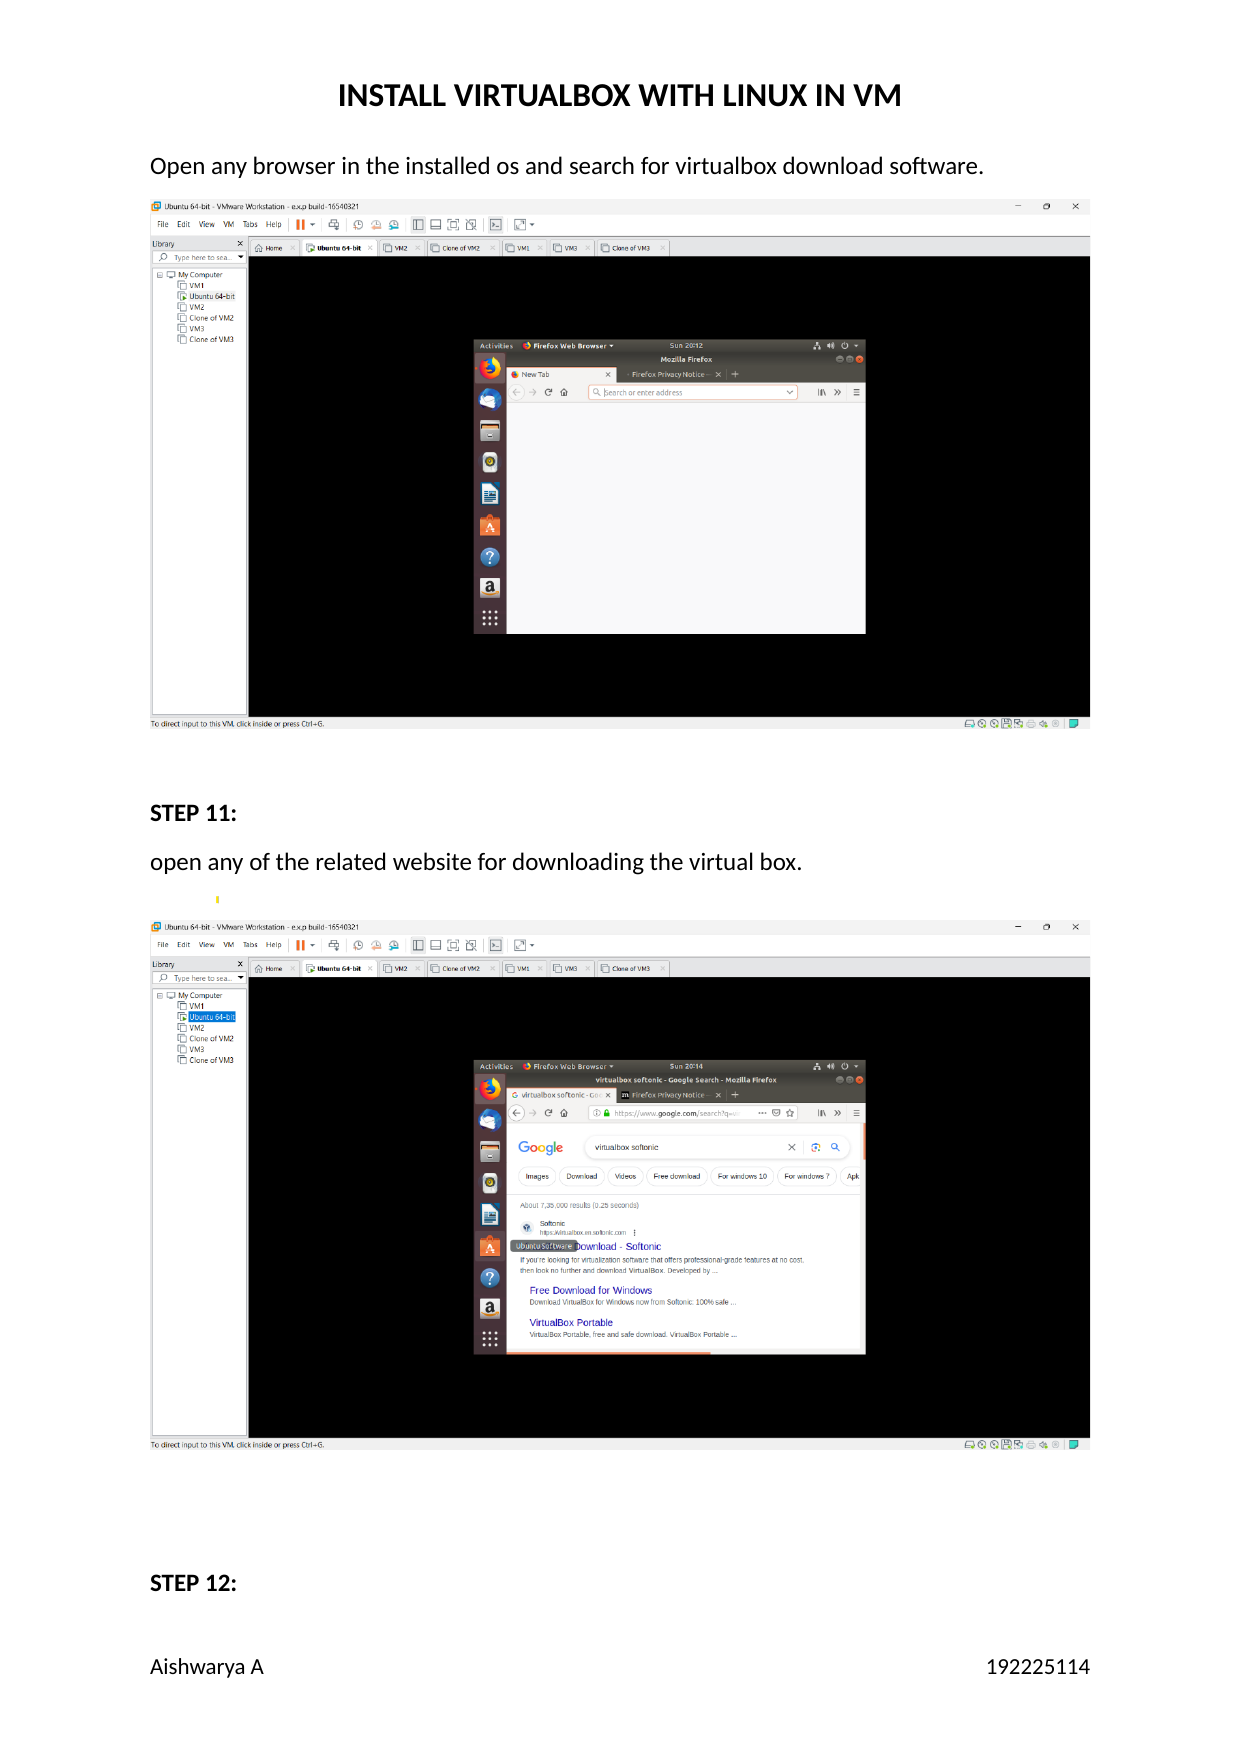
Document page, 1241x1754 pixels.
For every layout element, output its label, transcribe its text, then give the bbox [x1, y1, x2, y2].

text Open any browser in the installed os and search for virtualbox download software. [150, 150, 1090, 181]
text STEP 12: [150, 1567, 1090, 1598]
picture [150, 896, 1091, 1450]
text STEP 11: [150, 797, 1090, 827]
text open any of the related website for downloading the virtual box. [150, 846, 1090, 877]
picture [150, 199, 1091, 729]
